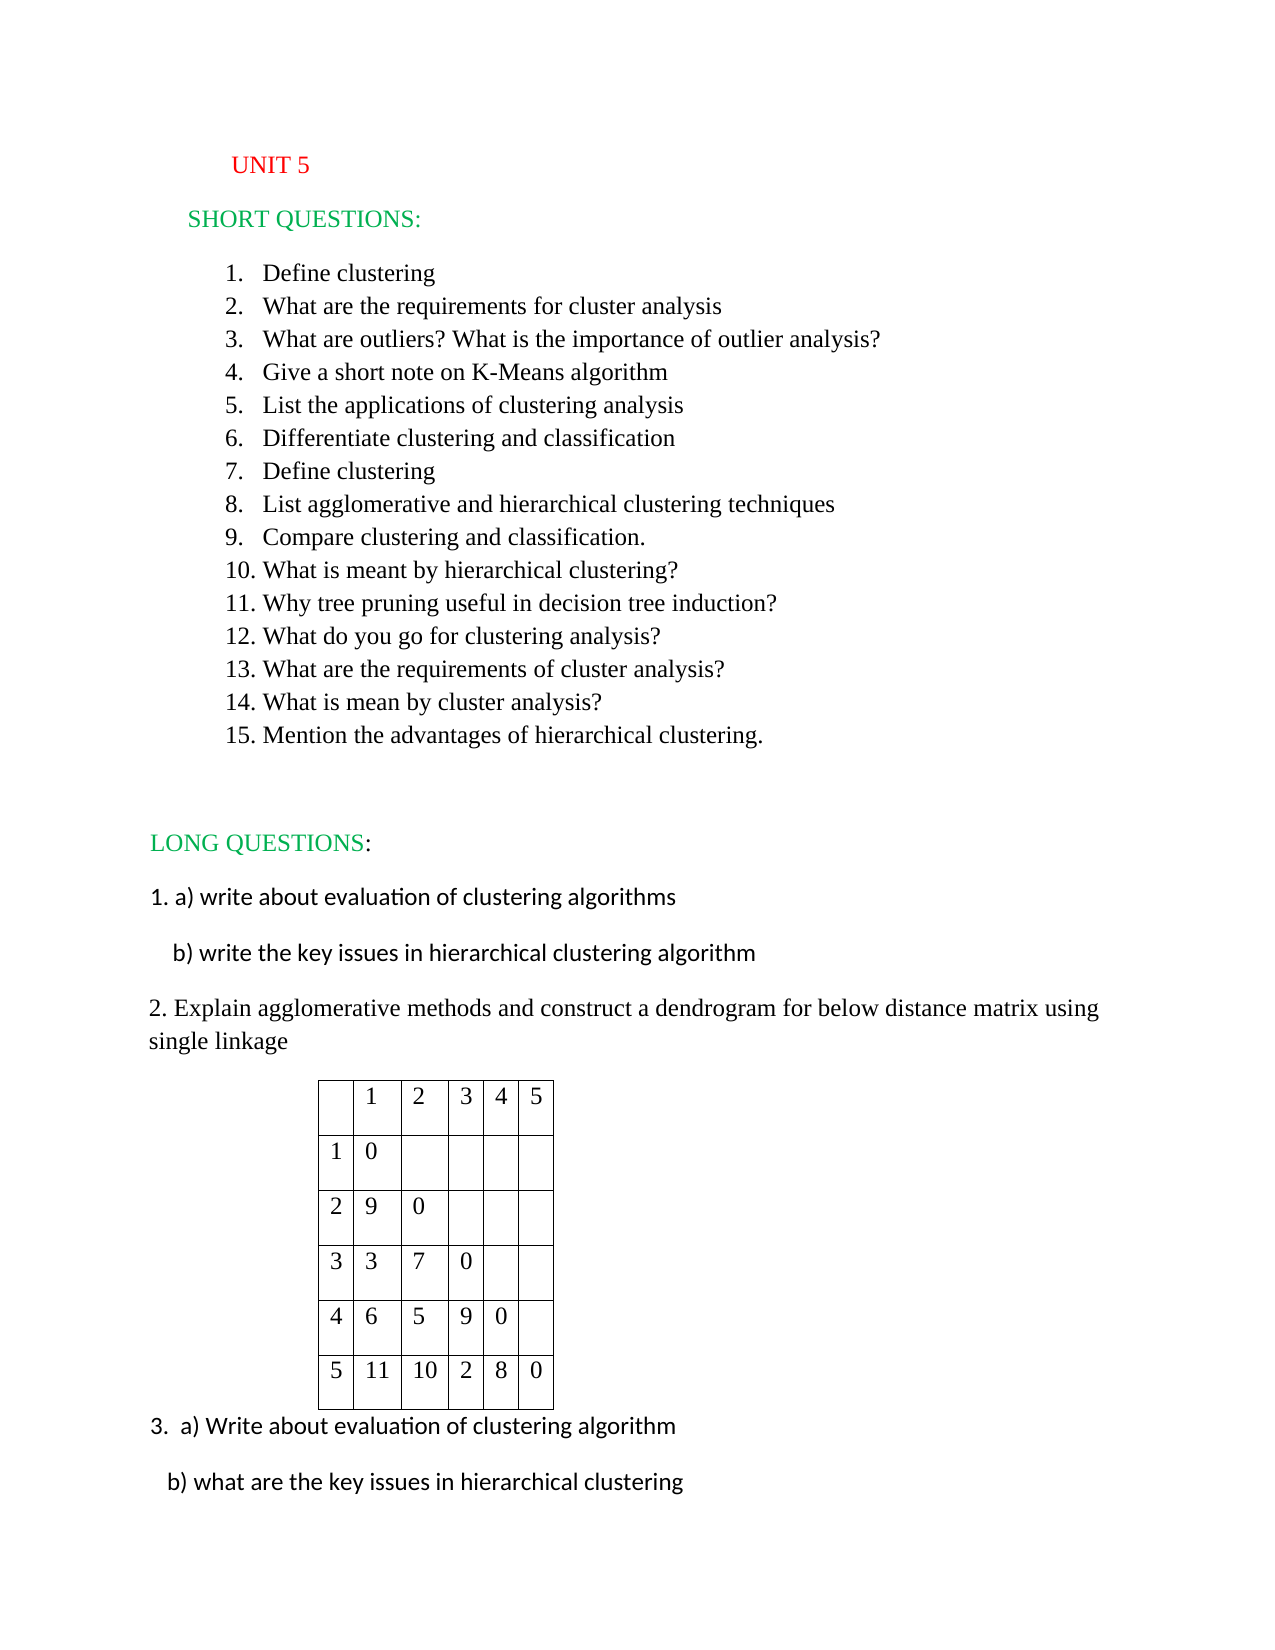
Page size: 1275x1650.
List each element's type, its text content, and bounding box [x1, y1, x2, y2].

table_cell 0 [402, 1191, 448, 1245]
table_cell [519, 1136, 553, 1190]
table_cell [519, 1191, 553, 1245]
table_cell 5 [319, 1356, 353, 1409]
table_header 3 [449, 1081, 483, 1135]
table_cell 9 [354, 1191, 401, 1245]
text LONG QUESTIONS: [150, 828, 1125, 856]
table_cell 1 [319, 1136, 353, 1190]
list What are outliers? What is the importance of outlier analysis? [225, 324, 1125, 352]
table_header 2 [402, 1081, 448, 1135]
list List the applications of clustering analysis [225, 390, 1125, 418]
list Differentiate clustering and classification [225, 423, 1125, 452]
table_cell 6 [354, 1301, 401, 1354]
list UNIT 5 [225, 150, 1125, 179]
table_cell [484, 1191, 518, 1245]
table_cell 0 [519, 1356, 553, 1409]
table_header [319, 1081, 353, 1135]
list Mention the advantages of hierarchical clustering. [225, 720, 1125, 749]
table_cell [484, 1246, 518, 1300]
text b) what are the key issues in hierarchical clustering [150, 1466, 1125, 1496]
table_cell 10 [402, 1356, 448, 1409]
table_cell 8 [484, 1356, 518, 1409]
table_cell [449, 1191, 483, 1245]
table_cell 4 [319, 1301, 353, 1354]
table_cell 2 [449, 1356, 483, 1409]
table_cell 0 [484, 1301, 518, 1354]
text 3. a) Write about evaluation of clustering algorithm [150, 1410, 1125, 1441]
table_cell 7 [402, 1246, 448, 1300]
table_cell 2 [319, 1191, 353, 1245]
table_cell 9 [449, 1301, 483, 1354]
table_cell [484, 1136, 518, 1190]
table_cell [402, 1136, 448, 1190]
table_cell 5 [402, 1301, 448, 1354]
list List agglomerative and hierarchical clustering techniques [225, 489, 1125, 518]
table_header 1 [354, 1081, 401, 1135]
table_header 5 [519, 1081, 553, 1135]
list What are the requirements for cluster analysis [225, 291, 1125, 319]
table_cell 0 [354, 1136, 401, 1190]
text SHORT QUESTIONS: [187, 204, 1125, 233]
list Why tree pruning useful in decision tree induction? [225, 588, 1125, 617]
text b) write the key issues in hierarchical clustering algorithm [150, 937, 1125, 968]
list Define clustering [225, 456, 1125, 484]
table_cell [519, 1246, 553, 1300]
list Compare clustering and classification. [225, 522, 1125, 551]
text 2. Explain agglomerative methods and construct a dendrogram for below distance matrix using single linkage [149, 993, 1125, 1055]
list What do you go for clustering analysis? [225, 621, 1125, 650]
table_cell 3 [319, 1246, 353, 1300]
list Give a short note on K-Means algorithm [225, 357, 1125, 386]
list What are the requirements of cluster analysis? [225, 654, 1125, 683]
table_cell 0 [449, 1246, 483, 1300]
list What is meant by hierarchical clustering? [225, 555, 1125, 584]
list Define clustering [225, 258, 1125, 286]
table_cell 11 [354, 1356, 401, 1409]
table_cell 3 [354, 1246, 401, 1300]
list 1. a) write about evaluation of clustering algorithms [150, 882, 1125, 912]
table_cell [449, 1136, 483, 1190]
table_header 4 [484, 1081, 518, 1135]
list What is mean by cluster analysis? [225, 687, 1125, 716]
table_cell [519, 1301, 553, 1354]
